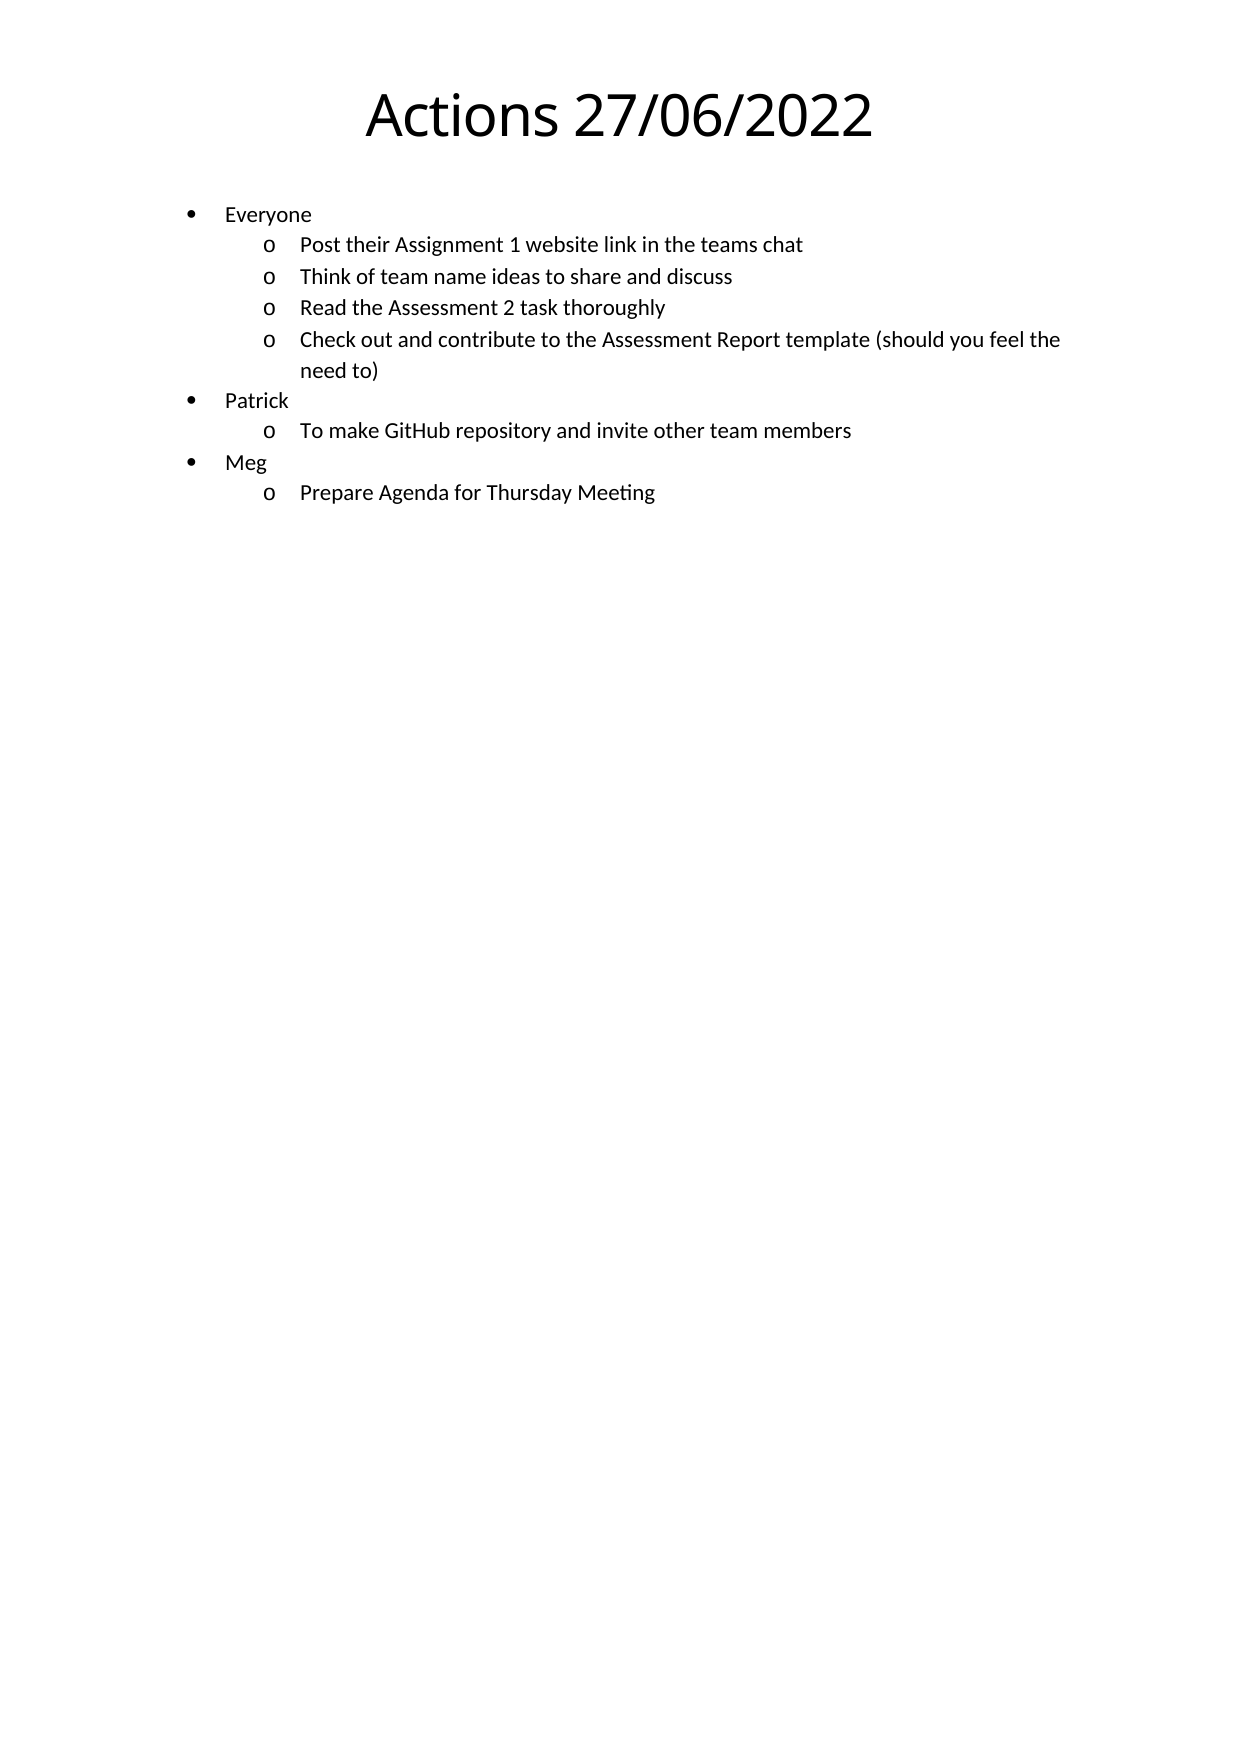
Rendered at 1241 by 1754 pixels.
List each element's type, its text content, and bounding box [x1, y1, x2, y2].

list To make GitHub repository and invite other team members [262, 416, 1090, 446]
list Meg [187, 448, 1090, 476]
list Read the Assessment 2 task thoroughly [262, 293, 1090, 322]
list Think of team name ideas to share and discuss [262, 262, 1090, 291]
list Post their Assignment 1 website link in the teams chat [262, 230, 1090, 259]
list Check out and contribute to the Assessment Report template (should you feel the need to) [262, 325, 1090, 384]
list Patrick [187, 386, 1090, 414]
list Everyone [187, 200, 1090, 228]
list Prepare Agenda for Thursday Meeting [262, 478, 1090, 507]
